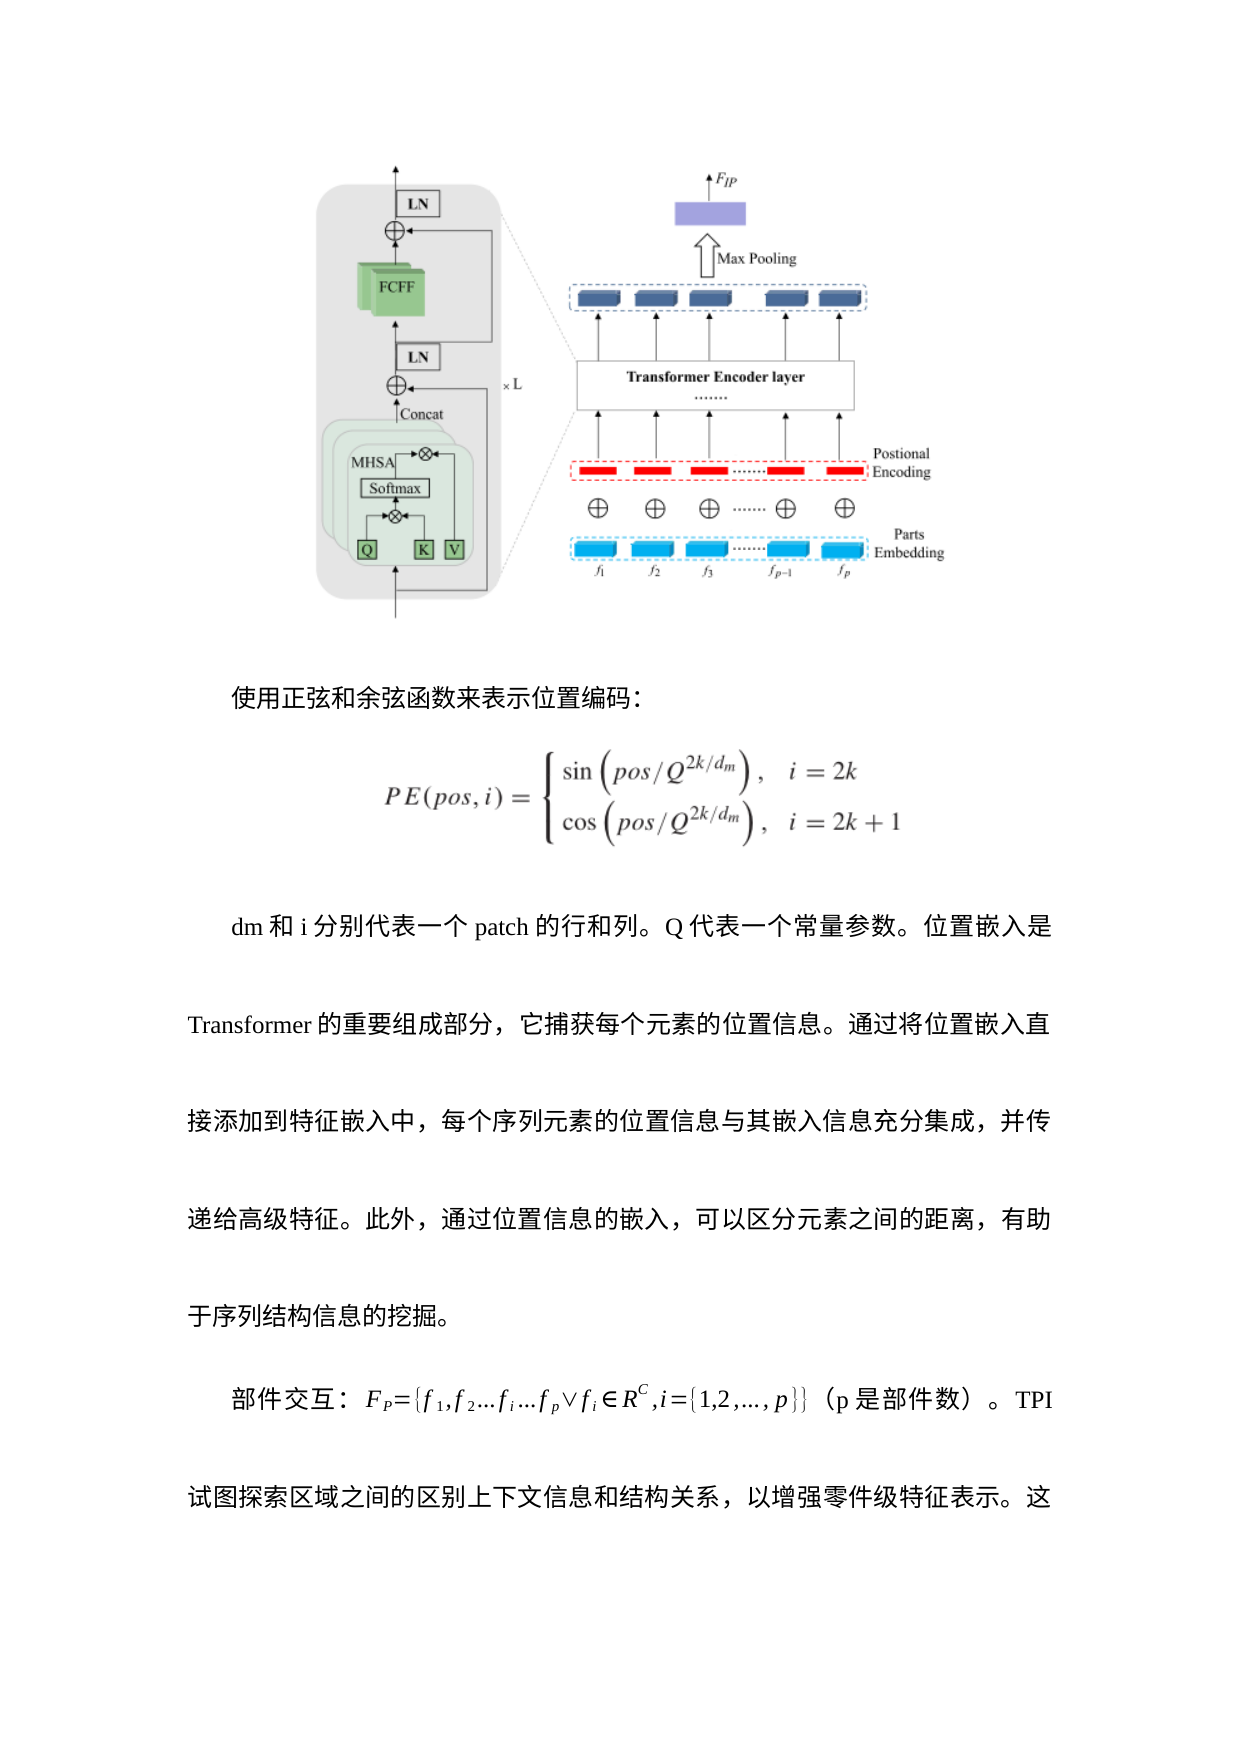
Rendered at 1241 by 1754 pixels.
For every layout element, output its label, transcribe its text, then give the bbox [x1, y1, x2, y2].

picture [292, 162, 949, 624]
text 使用正弦和余弦函数来表示位置编码： [187, 664, 1053, 729]
picture [382, 747, 902, 850]
text dm和i分别代表一个patch的行和列。Q代表一个常量参数。位置嵌入是Transformer的重要组成部分，它捕获每个元素的位置信息。通过将位置嵌入直接添加到特征嵌入中，每个序列元素的位置信息与其嵌入信息充分集成，并传递给高级特征。此外，通过位置信息的嵌入，可以区分元素之间的距离，有助于序列结构信息的挖掘。 [187, 892, 1053, 1347]
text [187, 1366, 1053, 1528]
